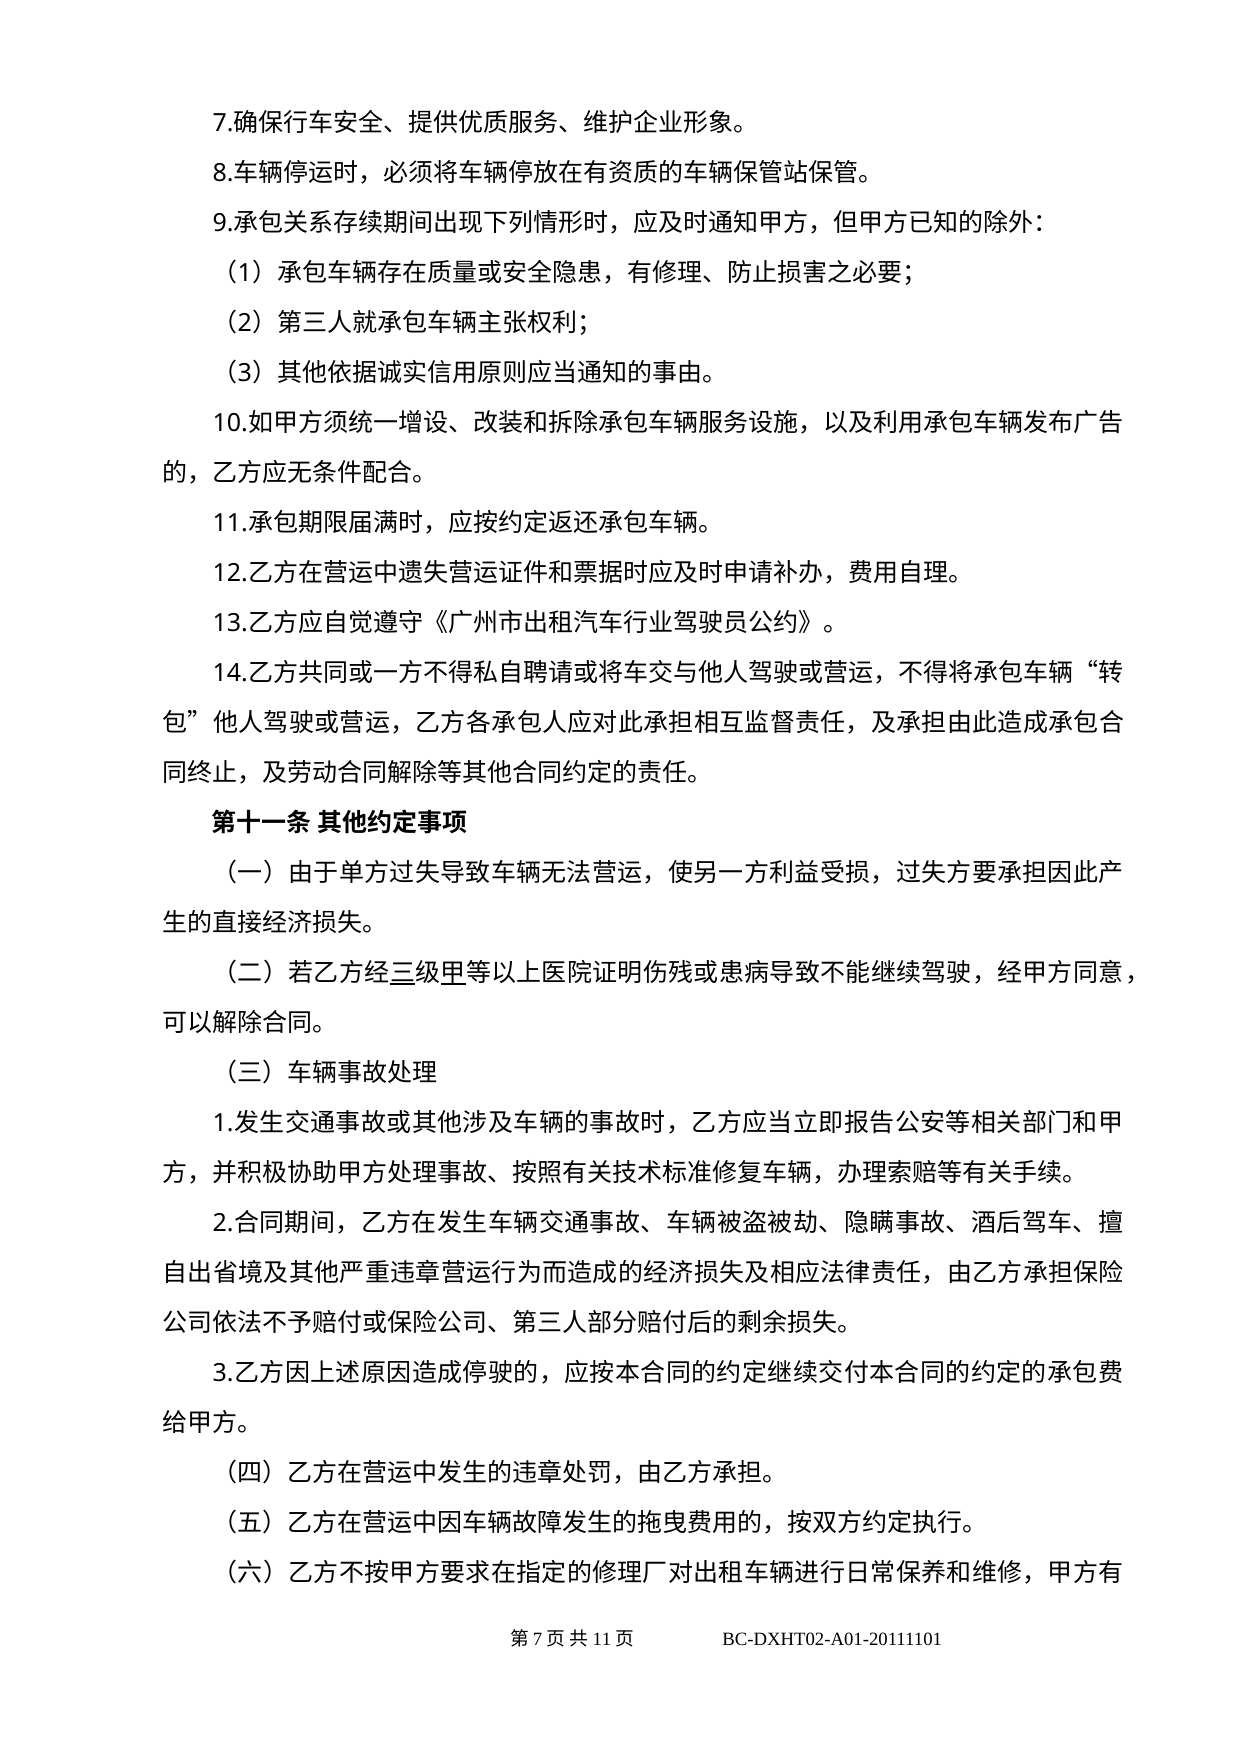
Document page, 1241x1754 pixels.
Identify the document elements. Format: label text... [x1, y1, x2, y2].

text 第十一条 其他约定事项 [162, 791, 1125, 841]
text 11.承包期限届满时，应按约定返还承包车辆。 [162, 491, 1125, 541]
text （1）承包车辆存在质量或安全隐患，有修理、防止损害之必要； [162, 241, 1125, 291]
text 10.如甲方须统一增设、改装和拆除承包车辆服务设施，以及利用承包车辆发布广告的，乙方应无条件配合。 [162, 391, 1125, 491]
text （五）乙方在营运中因车辆故障发生的拖曳费用的，按双方约定执行。 [162, 1491, 1125, 1541]
text 8.车辆停运时，必须将车辆停放在有资质的车辆保管站保管。 [162, 141, 1125, 191]
text （二）若乙方经三级甲等以上医院证明伤残或患病导致不能继续驾驶，经甲方同意，可以解除合同。 [162, 941, 1125, 1041]
text （三）车辆事故处理 [162, 1041, 1125, 1091]
text 1.发生交通事故或其他涉及车辆的事故时，乙方应当立即报告公安等相关部门和甲方，并积极协助甲方处理事故、按照有关技术标准修复车辆，办理索赔等有关手续。 [162, 1091, 1125, 1191]
text （六）乙方不按甲方要求在指定的修理厂对出租车辆进行日常保养和维修，甲方有权对乙方进行处理，由此引起的一切责任由乙方承担。 [162, 1541, 1125, 1591]
text （一）由于单方过失导致车辆无法营运，使另一方利益受损，过失方要承担因此产生的直接经济损失。 [162, 841, 1125, 941]
text （2）第三人就承包车辆主张权利； [162, 291, 1125, 341]
text 3.乙方因上述原因造成停驶的，应按本合同的约定继续交付本合同的约定的承包费给甲方。 [162, 1341, 1125, 1441]
text （四）乙方在营运中发生的违章处罚，由乙方承担。 [162, 1441, 1125, 1491]
text 14.乙方共同或一方不得私自聘请或将车交与他人驾驶或营运，不得将承包车辆“转包”他人驾驶或营运，乙方各承包人应对此承担相互监督责任，及承担由此造成承包合同终止，及劳动合同解除等其他合同约定的责任。 [162, 641, 1125, 791]
text 13.乙方应自觉遵守《广州市出租汽车行业驾驶员公约》。 [162, 591, 1125, 641]
text （3）其他依据诚实信用原则应当通知的事由。 [162, 341, 1125, 391]
text 2.合同期间，乙方在发生车辆交通事故、车辆被盗被劫、隐瞒事故、酒后驾车、擅自出省境及其他严重违章营运行为而造成的经济损失及相应法律责任，由乙方承担保险公司依法不予赔付或保险公司、第三人部分赔付后的剩余损失。 [162, 1191, 1125, 1341]
text 9.承包关系存续期间出现下列情形时，应及时通知甲方，但甲方已知的除外： [162, 191, 1125, 241]
text 12.乙方在营运中遗失营运证件和票据时应及时申请补办，费用自理。 [162, 541, 1125, 591]
text 7.确保行车安全、提供优质服务、维护企业形象。 [162, 91, 1125, 141]
